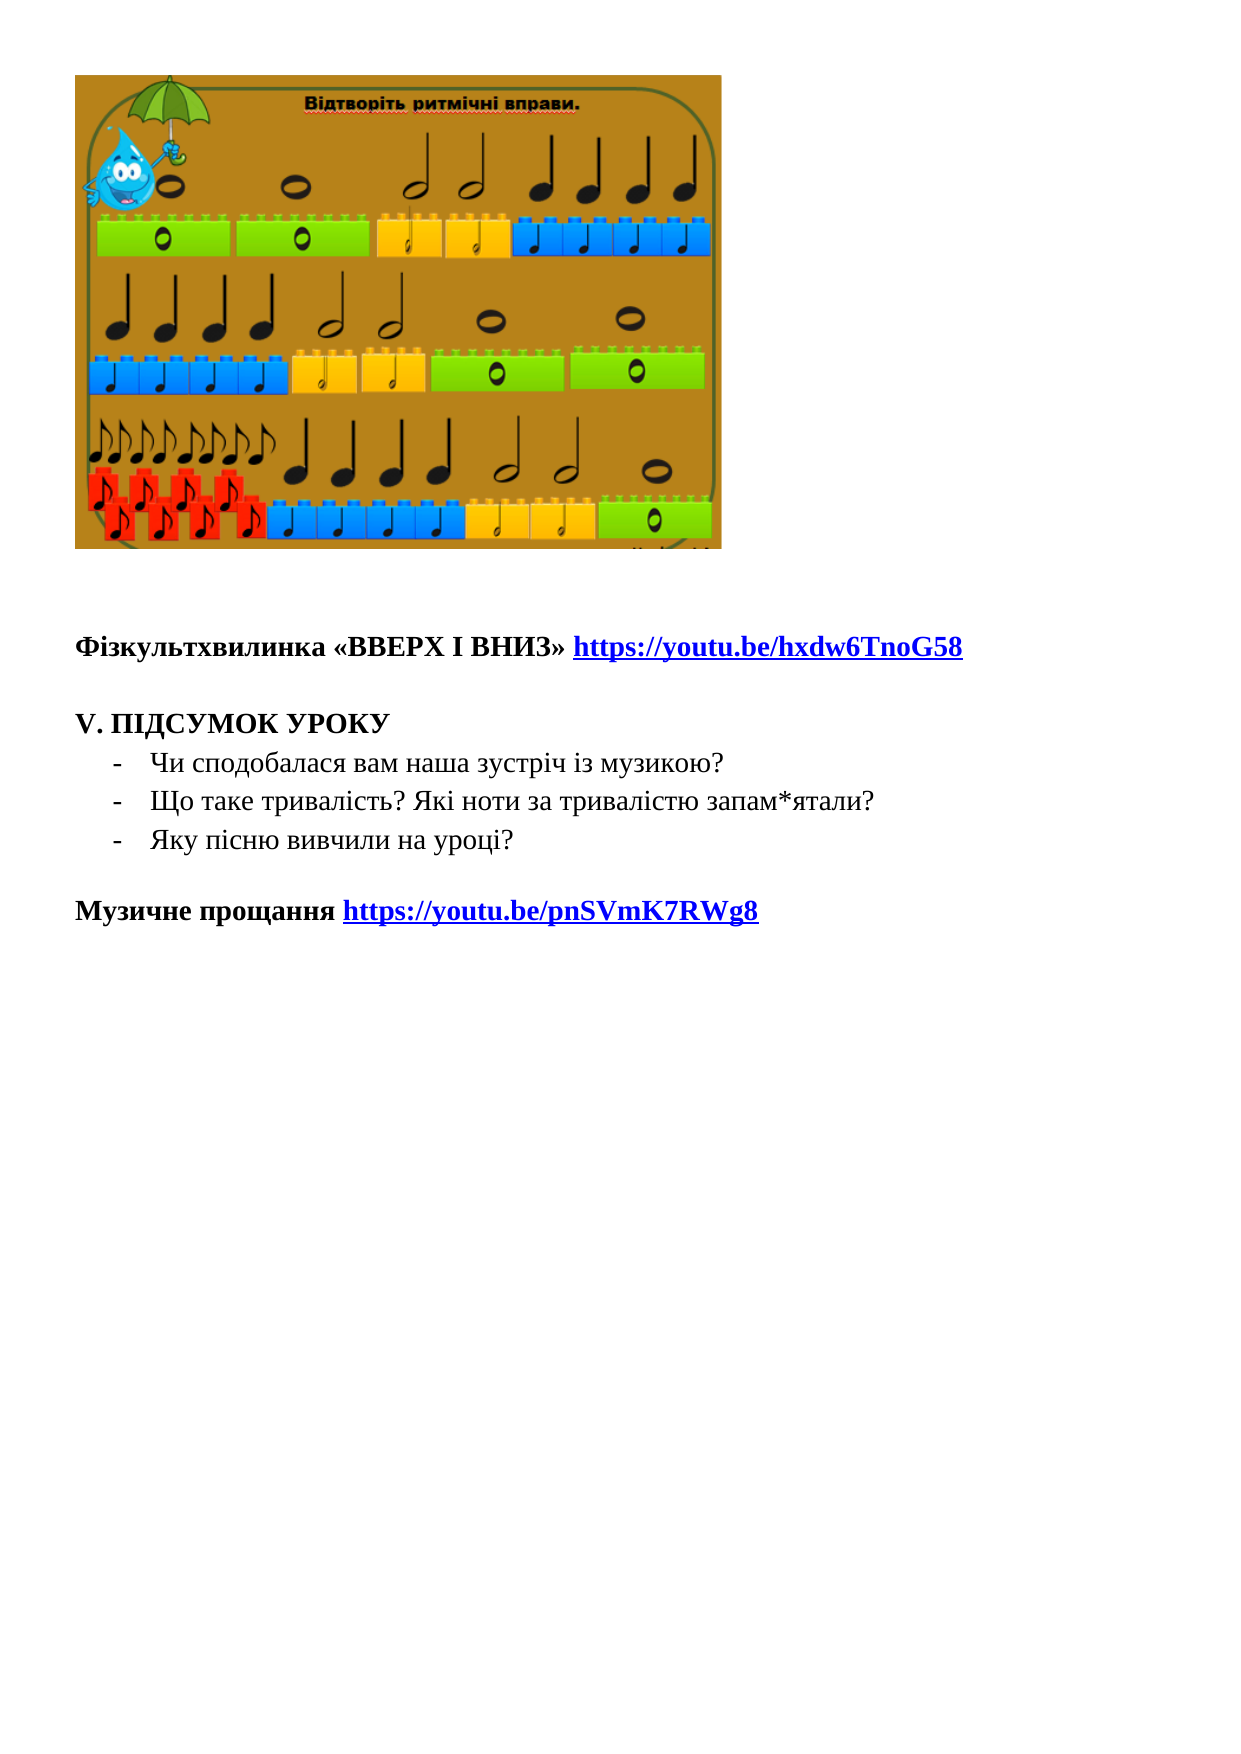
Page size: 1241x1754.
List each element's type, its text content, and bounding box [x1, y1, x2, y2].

picture [75, 75, 724, 549]
text Фізкультхвилинка «ВВЕРХ І ВНИЗ» https://youtu.be/hxdw6TnoG58 [75, 629, 1165, 663]
list Що таке тривалість? Які ноти за тривалістю запам*ятали? [112, 783, 1165, 817]
text V. ПІДСУМОК УРОКУ [75, 706, 1165, 740]
text Музичне прощання https://youtu.be/pnSVmK7RWg8 [75, 893, 1165, 927]
list Чи сподобалася вам наша зустріч із музикою? [112, 745, 1165, 778]
list Яку пісню вивчили на уроці? [112, 822, 1165, 856]
